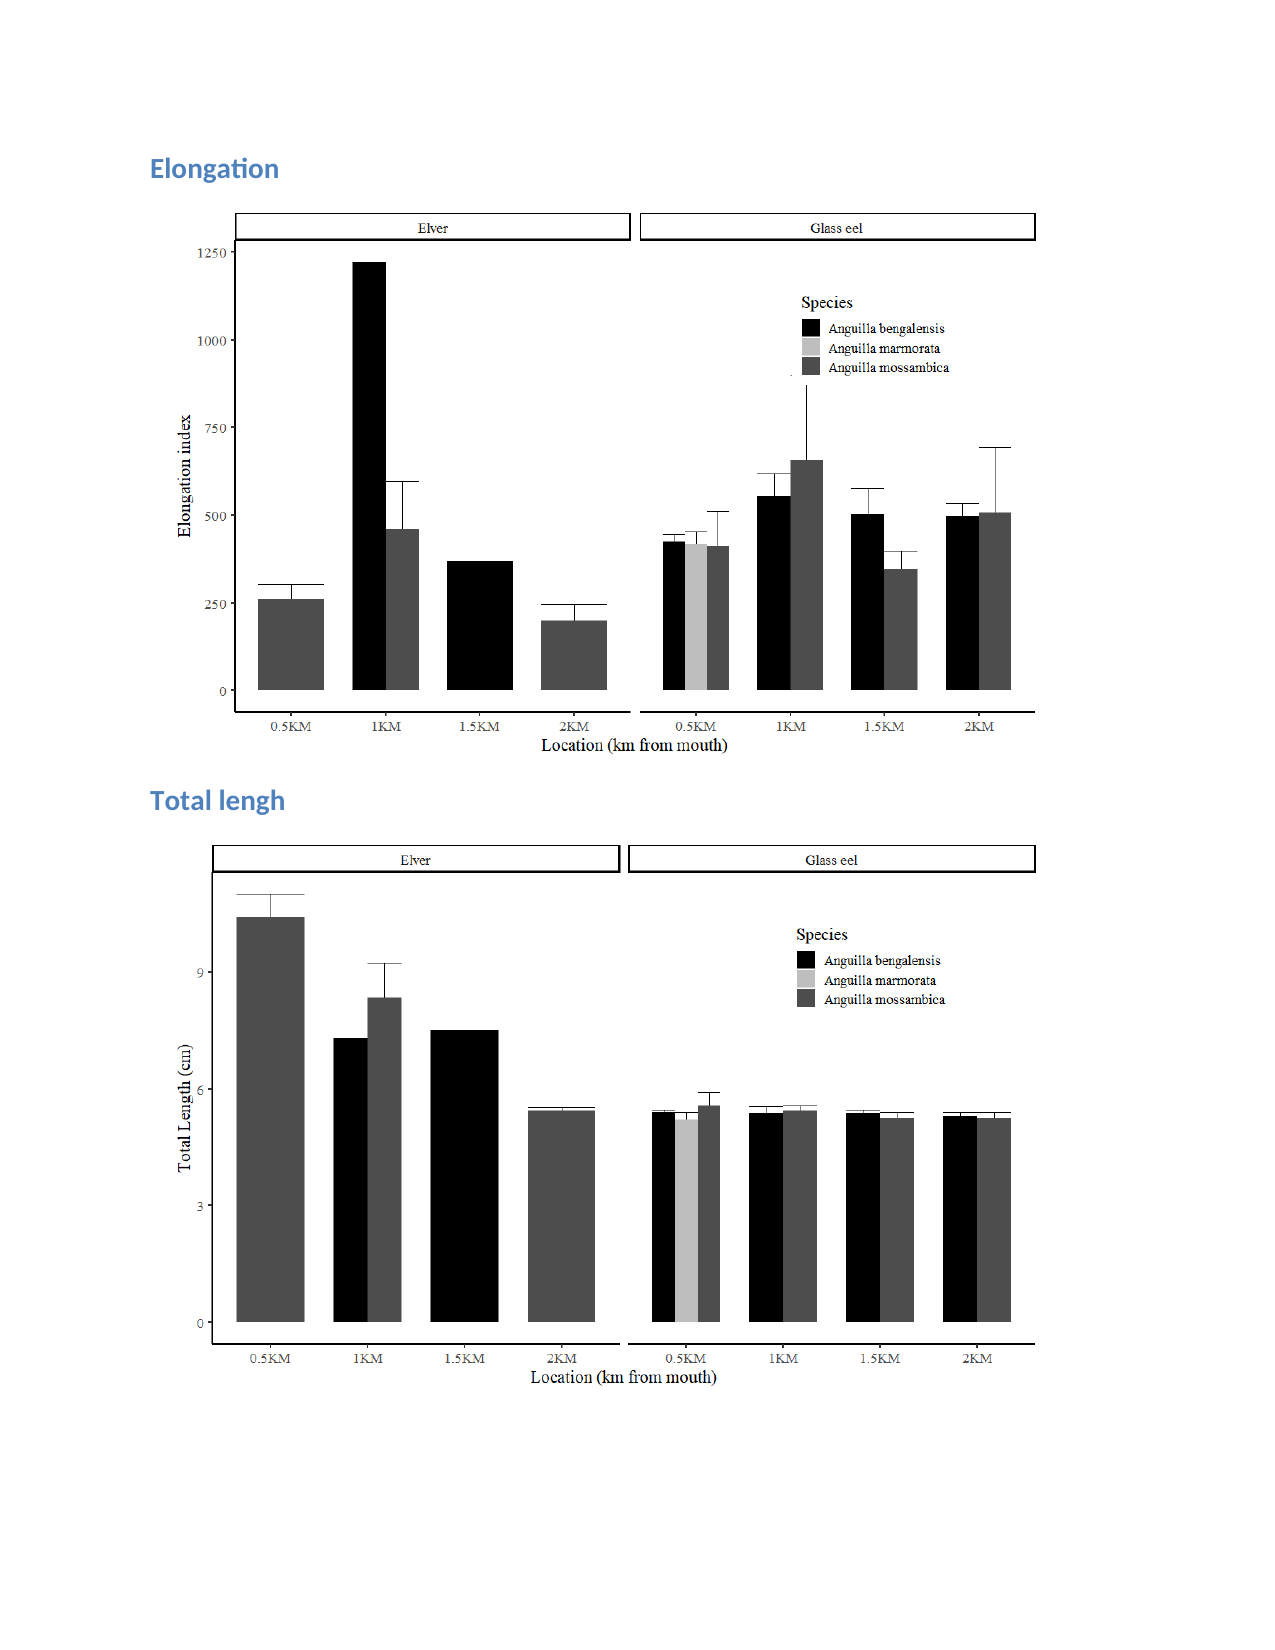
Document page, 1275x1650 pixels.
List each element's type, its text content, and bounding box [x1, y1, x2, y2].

picture [168, 204, 1044, 762]
picture [168, 836, 1044, 1394]
subtitle Elongation [150, 150, 1125, 186]
subtitle Total lengh [150, 782, 1125, 818]
